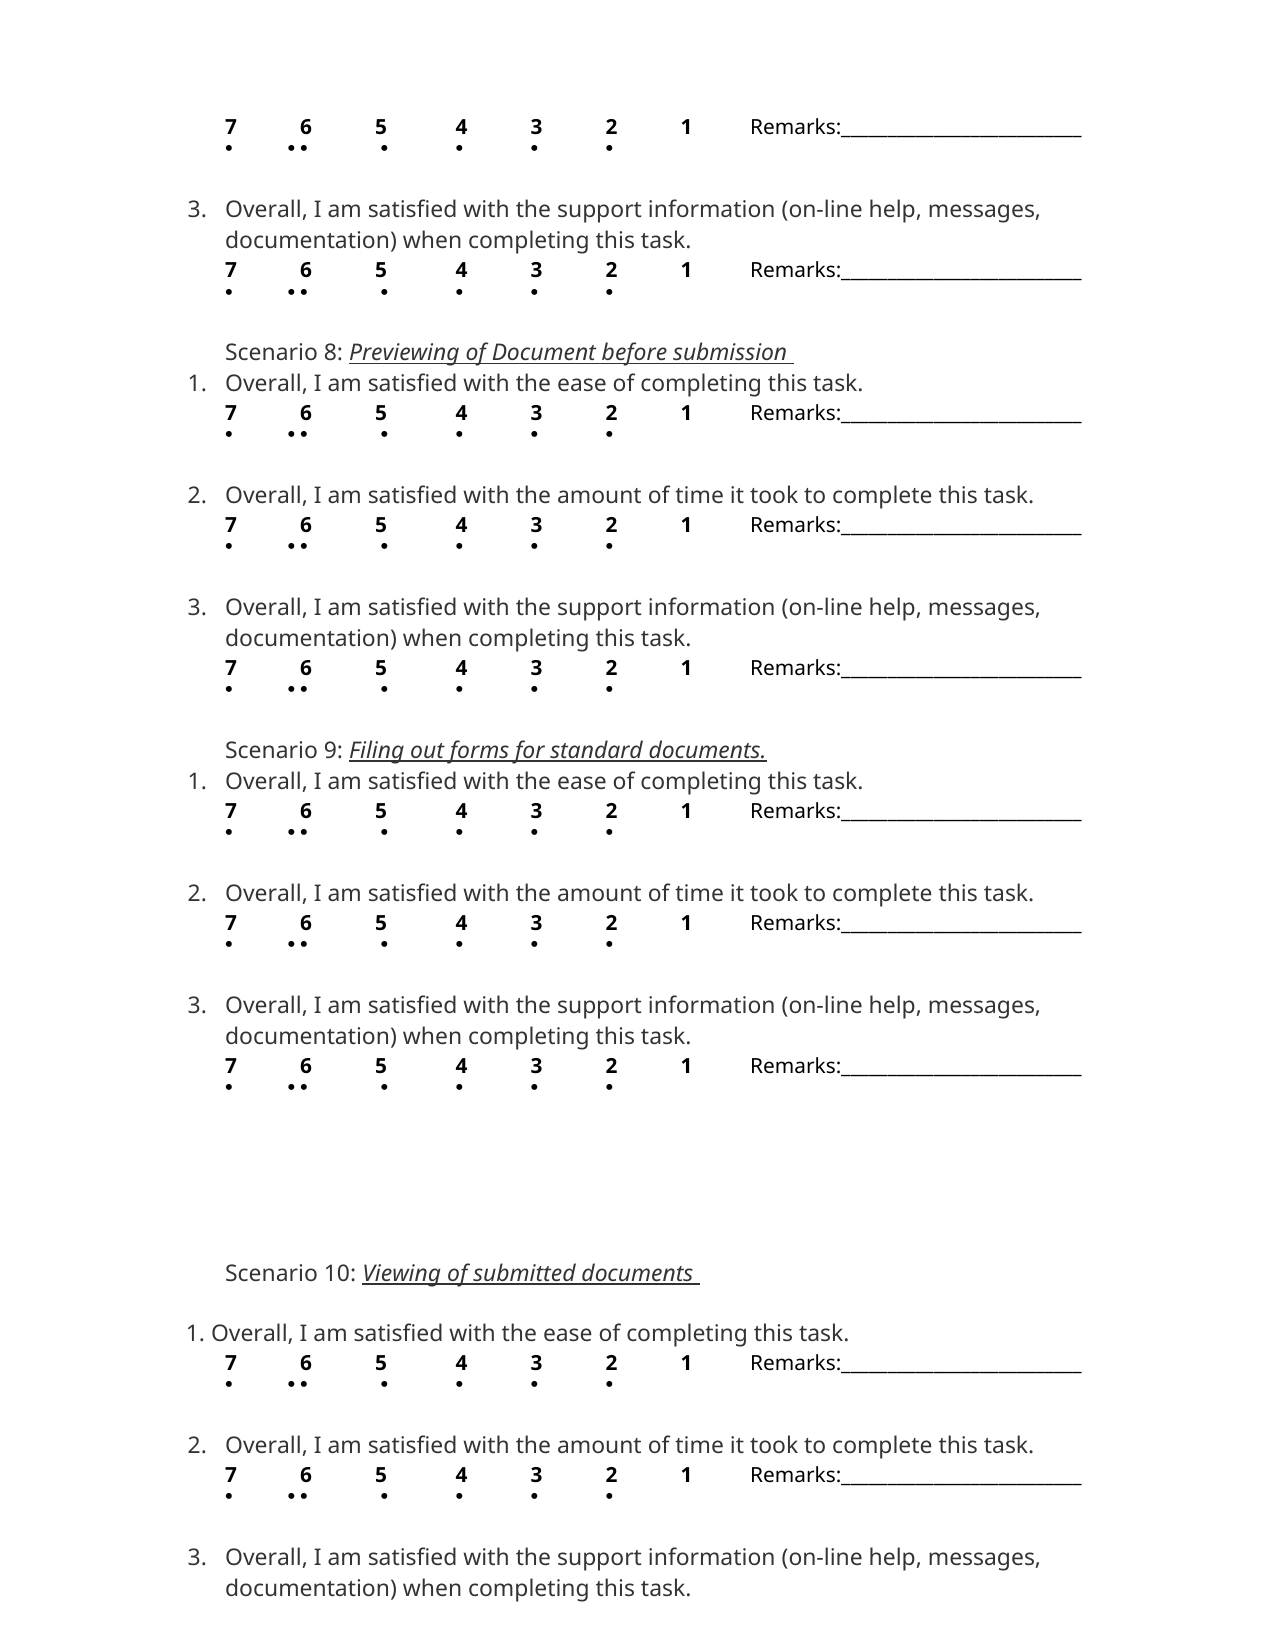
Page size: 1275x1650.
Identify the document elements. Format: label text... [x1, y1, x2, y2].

text • • • • • • • [225, 937, 1125, 957]
list Overall, I am satisfied with the ease of completing this task. [187, 765, 1125, 796]
list Overall, I am satisfied with the support information (on-line help, messages, documentation) when completing this task. [187, 591, 1125, 653]
list Overall, I am satisfied with the ease of completing this task. [187, 367, 1125, 398]
text 7 6 5 4 3 2 1 Remarks:__________________________ [225, 908, 1125, 937]
text 7 6 5 4 3 2 1 Remarks:__________________________ [225, 796, 1125, 825]
text • • • • • • • [225, 682, 1125, 703]
list Overall, I am satisfied with the amount of time it took to complete this task. [187, 877, 1125, 908]
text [225, 1460, 1125, 1488]
text • • • • • • • [225, 141, 1125, 162]
text • • • • • • • [225, 539, 1125, 559]
text • • • • • • • [225, 1079, 1125, 1100]
text • • • • • • • [225, 427, 1125, 448]
list Overall, I am satisfied with the support information (on-line help, messages, documentation) when completing this task. [187, 989, 1125, 1051]
list Overall, I am satisfied with the support information (on-line help, messages, documentation) when completing this task. [187, 1541, 1125, 1603]
list Overall, I am satisfied with the support information (on-line help, messages, documentation) when completing this task. [187, 193, 1125, 256]
text 7 6 5 4 3 2 1 Remarks:__________________________ [225, 1051, 1125, 1079]
text Scenario 9: Filing out forms for standard documents. [225, 734, 1125, 765]
text Scenario 8: Previewing of Document before submission [225, 336, 1125, 367]
text • • • • • • • [225, 1488, 1125, 1509]
text • • • • • • • [225, 825, 1125, 846]
text 7 6 5 4 3 2 1 Remarks:__________________________ [225, 1348, 1125, 1377]
text 7 6 5 4 3 2 1 Remarks:__________________________ [225, 256, 1125, 284]
text Scenario 10: Viewing of submitted documents [225, 1257, 1125, 1288]
text • • • • • • • [225, 284, 1125, 305]
text 7 6 5 4 3 2 1 Remarks:__________________________ [225, 510, 1125, 539]
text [225, 112, 1125, 141]
text 7 6 5 4 3 2 1 Remarks:__________________________ [225, 398, 1125, 427]
list Overall, I am satisfied with the amount of time it took to complete this task. [187, 1429, 1125, 1460]
text 7 6 5 4 3 2 1 Remarks:__________________________ [225, 653, 1125, 682]
list Overall, I am satisfied with the amount of time it took to complete this task. [187, 479, 1125, 510]
text • • • • • • • [225, 1377, 1125, 1398]
text 1. Overall, I am satisfied with the ease of completing this task. [150, 1317, 1125, 1348]
